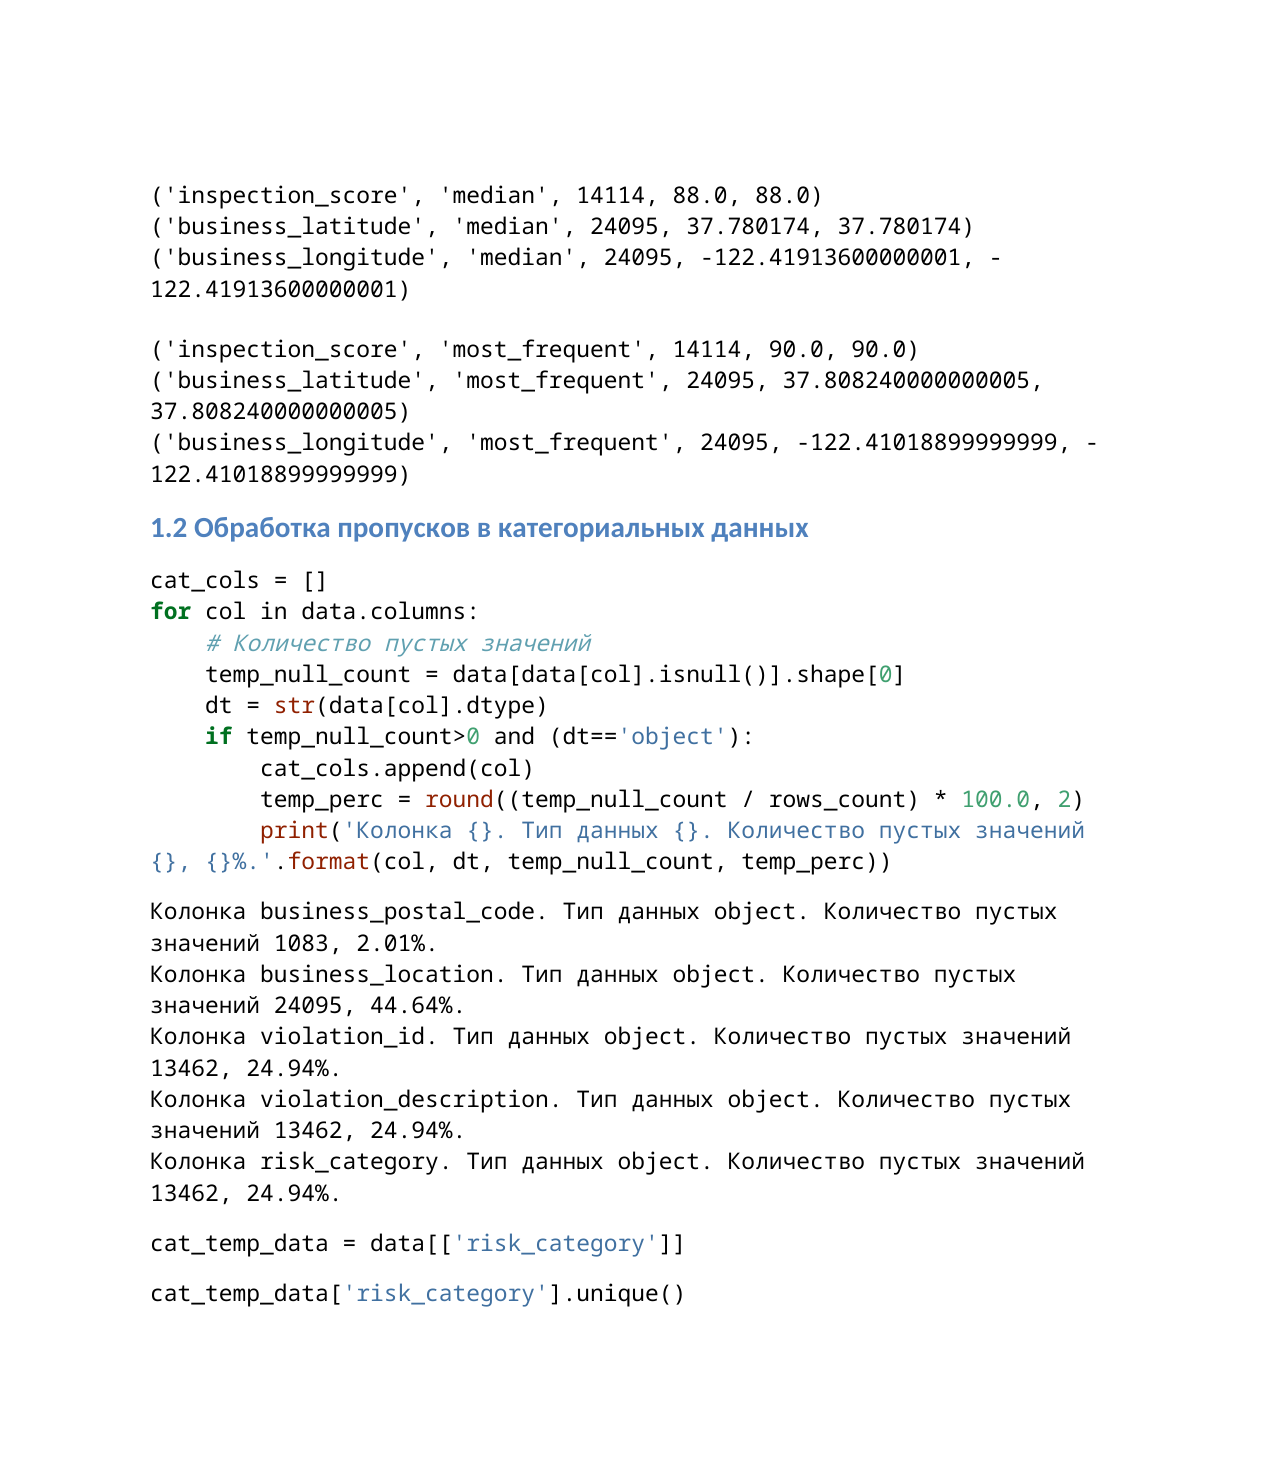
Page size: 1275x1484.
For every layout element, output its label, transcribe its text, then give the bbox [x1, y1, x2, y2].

text cat_cols = [] for col in data.columns: # Количество пустых значений temp_null_count = data[data[col].isnull()].shape[0] dt = str(data[col].dtype) if temp_null_count>0 and (dt=='object'): cat_cols.append(col) temp_perc = round((temp_null_count / rows_count) * 100.0, 2) print('Колонка {}. Тип данных {}. Количество пустых значений {}, {}%.'.format(col, dt, temp_null_count, temp_perc)) [150, 564, 1125, 876]
text 1.2 Обработка пропусков в категориальных данных [150, 509, 1125, 545]
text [150, 150, 1125, 489]
text cat_temp_data['risk_category'].unique() [150, 1276, 1125, 1308]
text Колонка business_postal_code. Тип данных object. Количество пустых значений 1083, 2.01%. Колонка business_location. Тип данных object. Количество пустых значений 24095, 44.64%. Колонка violation_id. Тип данных object. Количество пустых значений 13462, 24.94%. Колонка violation_description. Тип данных object. Количество пустых значений 13462, 24.94%. Колонка risk_category. Тип данных object. Количество пустых значений 13462, 24.94%. [150, 895, 1125, 1208]
text cat_temp_data = data[['risk_category']] [150, 1226, 1125, 1258]
